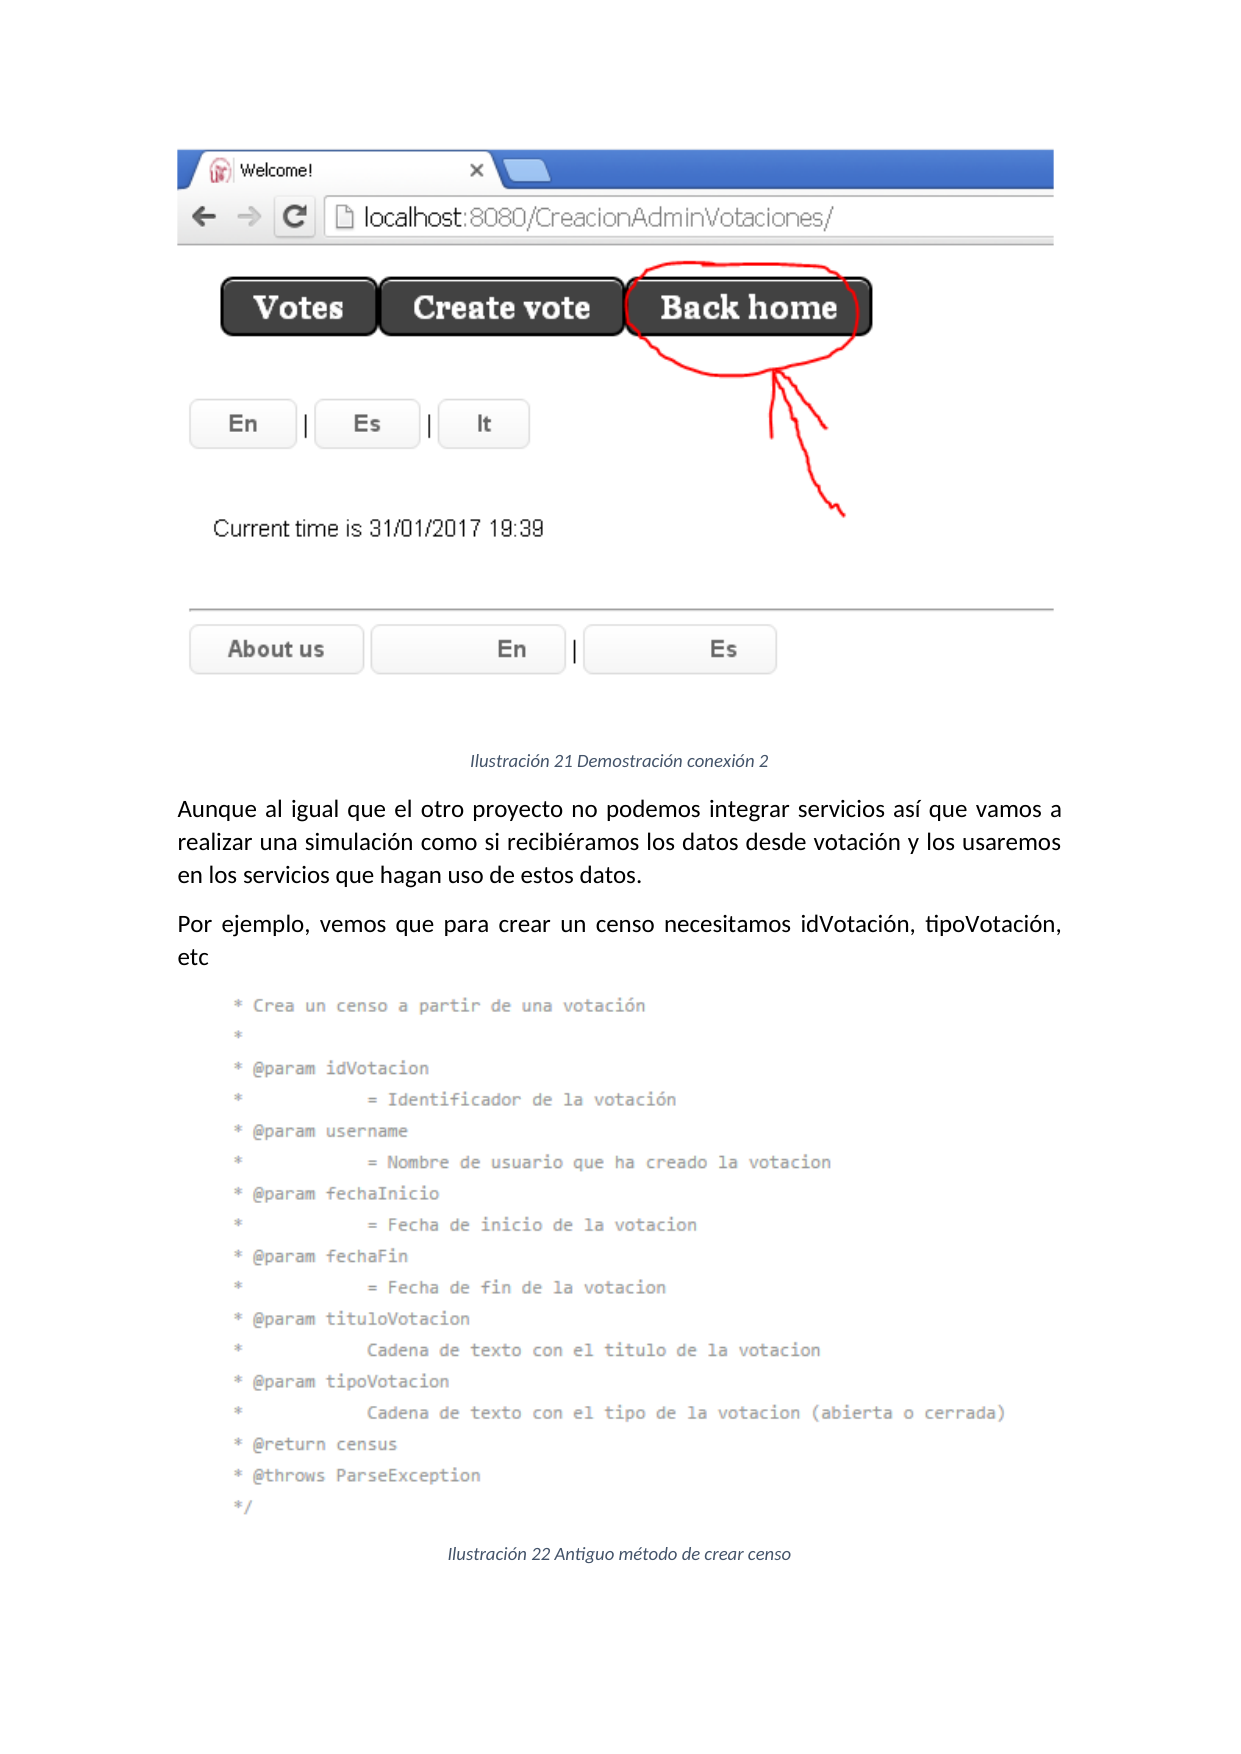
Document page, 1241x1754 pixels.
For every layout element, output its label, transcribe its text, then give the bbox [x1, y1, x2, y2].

picture [177, 147, 1054, 731]
text Aunque al igual que el otro proyecto no podemos integrar servicios así que vamos a realizar una simulación como si recibiéramos los datos desde votación y los usaremos en los servicios que hagan uso de estos datos. [177, 793, 1063, 889]
picture [177, 991, 1051, 1524]
text Por ejemplo, vemos que para crear un censo necesitamos idVotación, tipoVotación, etc [177, 908, 1063, 972]
